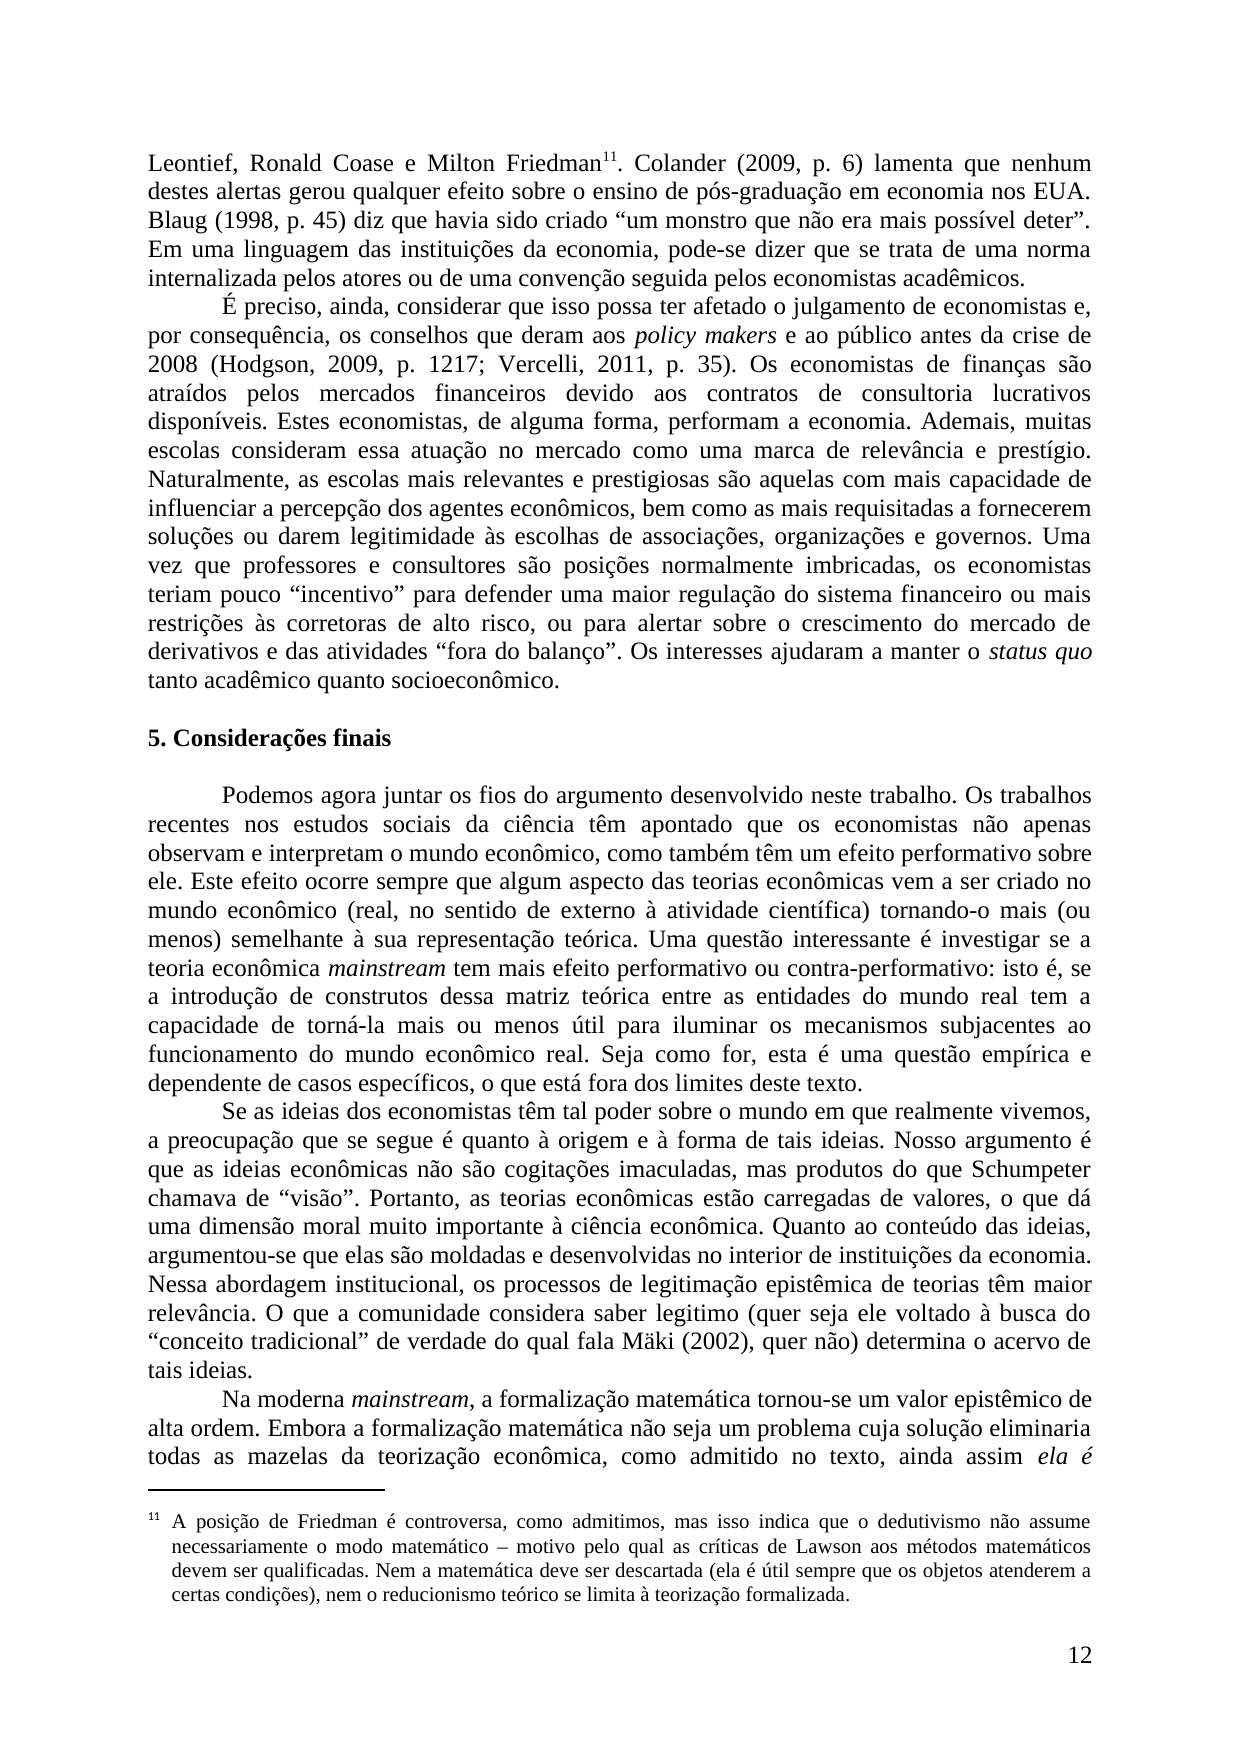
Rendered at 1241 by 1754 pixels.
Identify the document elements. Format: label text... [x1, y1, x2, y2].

text Se as ideias dos economistas têm tal poder sobre o mundo em que realmente vivemos, a preocupação que se segue é quanto à origem e à forma de tais ideias. Nosso argumento é que as ideias econômicas não são cogitações imaculadas, mas produtos do que Schumpeter chamava de “visão”. Portanto, as teorias econômicas estão carregadas de valores, o que dá uma dimensão moral muito importante à ciência econômica. Quanto ao conteúdo das ideias, argumentou-se que elas são moldadas e desenvolvidas no interior de instituições da economia. Nessa abordagem institucional, os processos de legitimação epistêmica de teorias têm maior relevância. O que a comunidade considera saber legitimo (quer seja ele voltado à busca do “conceito tradicional” de verdade do qual fala Mäki (2002), quer não) determina o acervo de tais ideias. [148, 1096, 1092, 1384]
text 5. Considerações finais [148, 723, 1092, 751]
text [148, 1384, 1092, 1470]
text Podemos agora juntar os fios do argumento desenvolvido neste trabalho. Os trabalhos recentes nos estudos sociais da ciência têm apontado que os economistas não apenas observam e interpretam o mundo econômico, como também têm um efeito performativo sobre ele. Este efeito ocorre sempre que algum aspecto das teorias econômicas vem a ser criado no mundo econômico (real, no sentido de externo à atividade científica) tornando-o mais (ou menos) semelhante à sua representação teórica. Uma questão interessante é investigar se a teoria econômica mainstream tem mais efeito performativo ou contra-performativo: isto é, se a introdução de construtos dessa matriz teórica entre as entidades do mundo real tem a capacidade de torná-la mais ou menos útil para iluminar os mecanismos subjacentes ao funcionamento do mundo econômico real. Seja como for, esta é uma questão empírica e dependente de casos específicos, o que está fora dos limites deste texto. [148, 780, 1092, 1096]
text É preciso, ainda, considerar que isso possa ter afetado o julgamento de economistas e, por consequência, os conselhos que deram aos policy makers e ao público antes da crise de 2008 (Hodgson, 2009, p. 1217; Vercelli, 2011, p. 35). Os economistas de finanças são atraídos pelos mercados financeiros devido aos contratos de consultoria lucrativos disponíveis. Estes economistas, de alguma forma, performam a economia. Ademais, muitas escolas consideram essa atuação no mercado como uma marca de relevância e prestígio. Naturalmente, as escolas mais relevantes e prestigiosas são aquelas com mais capacidade de influenciar a percepção dos agentes econômicos, bem como as mais requisitadas a fornecerem soluções ou darem legitimidade às escolhas de associações, organizações e governos. Uma vez que professores e consultores são posições normalmente imbricadas, os economistas teriam pouco “incentivo” para defender uma maior regulação do sistema financeiro ou mais restrições às corretoras de alto risco, ou para alertar sobre o crescimento do mercado de derivativos e das atividades “fora do balanço”. Os interesses ajudaram a manter o status quo tanto acadêmico quanto socioeconômico. [148, 291, 1092, 694]
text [148, 148, 1092, 291]
